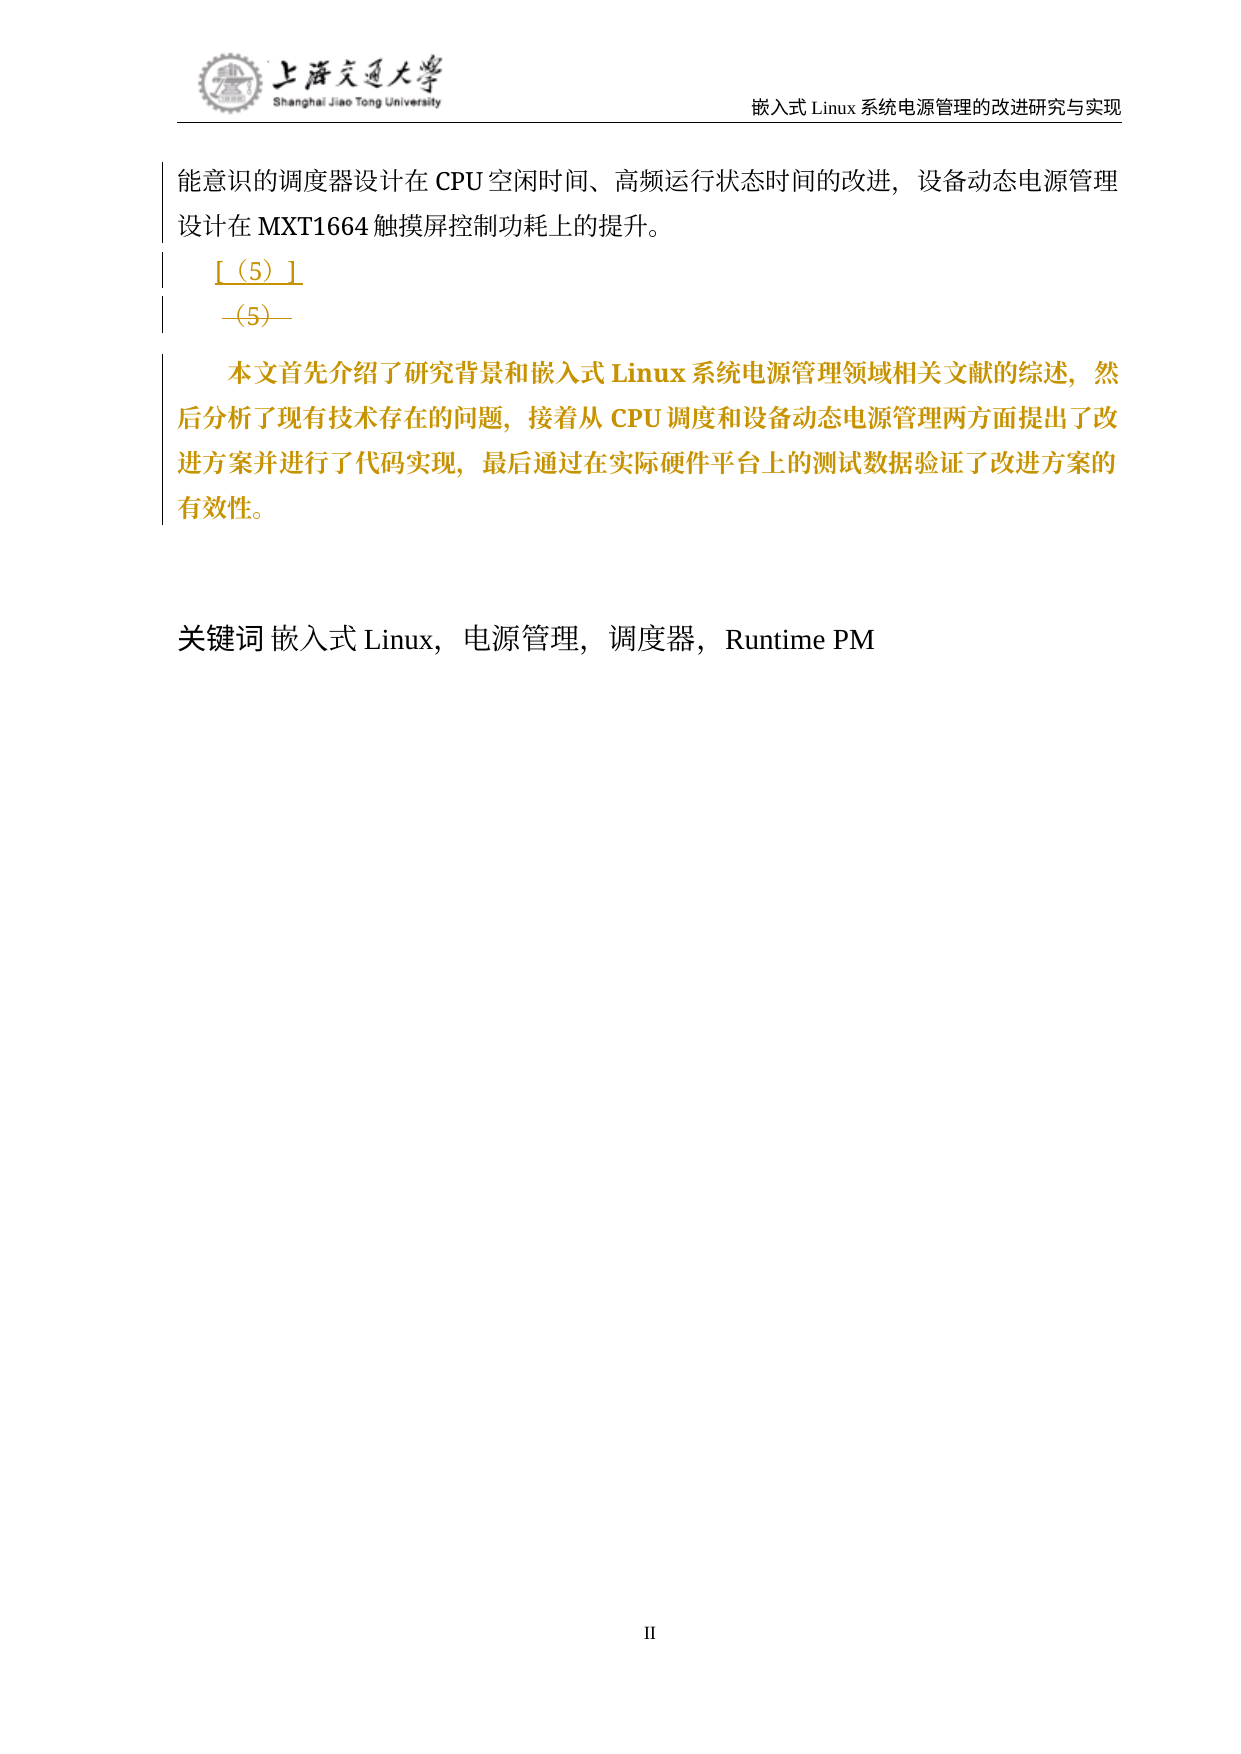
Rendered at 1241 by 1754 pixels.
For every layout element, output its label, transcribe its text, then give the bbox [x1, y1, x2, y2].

text 关键词 嵌入式Linux，电源管理，调度器，Runtime PM [177, 616, 1119, 658]
list 通过在高通MSM8996和APQ8074目标硬件平台上的测试，验证了具有节能意识的调度器设计在CPU空闲时间、高频运行状态时间的改进，设备动态电源管理设计在MXT1664触摸屏控制功耗上的提升。 [177, 162, 1119, 243]
text 本文首先介绍了研究背景和嵌入式Linux系统电源管理领域相关文献的综述，然后分析了现有技术存在的问题，接着从CPU调度和设备动态电源管理两方面提出了改进方案并进行了代码实现，最后通过在实际硬件平台上的测试数据验证了改进方案的有效性。 [177, 354, 1119, 525]
picture [178, 36, 458, 118]
